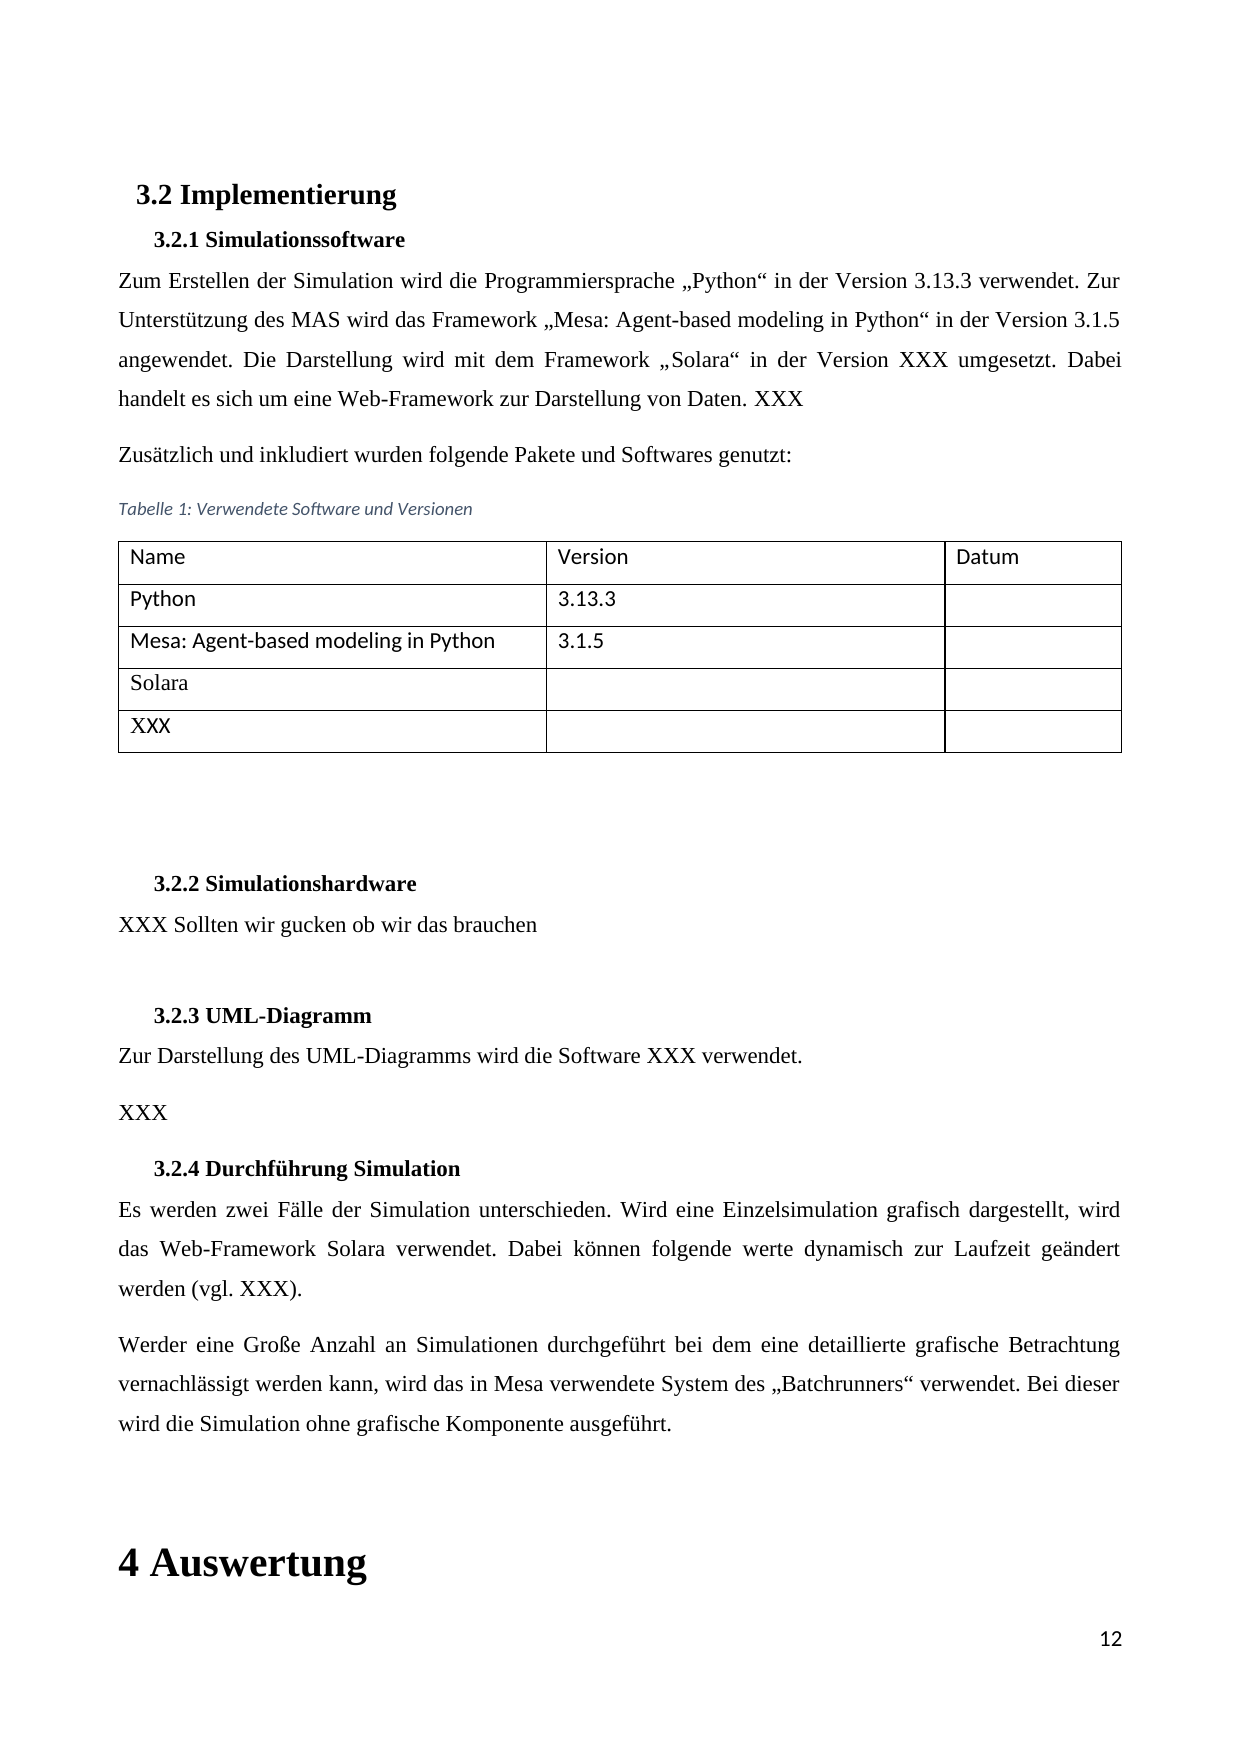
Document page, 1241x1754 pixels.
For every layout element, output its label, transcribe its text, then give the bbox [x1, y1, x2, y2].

text Werder eine Große Anzahl an Simulationen durchgeführt bei dem eine detaillierte grafische Betrachtung vernachlässigt werden kann, wird das in Mesa verwendete System des „Batchrunners“ verwendet. Bei dieser wird die Simulation ohne grafische Komponente ausgeführt. [118, 1331, 1122, 1436]
table_cell [547, 669, 944, 710]
table_cell 3.13.3 [547, 585, 944, 626]
text Simulationssoftware [153, 226, 1122, 252]
table_cell [946, 711, 1121, 752]
text XXX [118, 1099, 1122, 1125]
table_cell [547, 711, 944, 752]
text Simulationshardware [153, 871, 1122, 897]
table_cell [946, 627, 1121, 668]
text Implementierung [136, 177, 1122, 211]
text Zur Darstellung des UML-Diagramms wird die Software XXX verwendet. [118, 1043, 1122, 1069]
text XXX Sollten wir gucken ob wir das brauchen [118, 911, 1122, 938]
text Es werden zwei Fälle der Simulation unterschieden. Wird eine Einzelsimulation grafisch dargestellt, wird das Web-Framework Solara verwendet. Dabei können folgende werte dynamisch zur Laufzeit geändert werden (vgl. XXX). [118, 1196, 1122, 1301]
table_cell XXX [119, 711, 546, 752]
text Durchführung Simulation [153, 1155, 1122, 1181]
table_header Name [119, 542, 546, 583]
text Zusätzlich und inkludiert wurden folgende Pakete und Softwares genutzt: [118, 441, 1122, 468]
text UML-Diagramm [153, 1002, 1122, 1028]
text Auswertung [118, 1537, 1122, 1585]
table_cell Mesa: Agent-based modeling in Python [119, 627, 546, 668]
table_cell [946, 669, 1121, 710]
table_cell Python [119, 585, 546, 626]
text Zum Erstellen der Simulation wird die Programmiersprache „Python“ in der Version 3.13.3 verwendet. Zur Unterstützung des MAS wird das Framework „Mesa: Agent-based modeling in Python“ in der Version 3.1.5 angewendet. Die Darstellung wird mit dem Framework „Solara“ in der Version XXX umgesetzt. Dabei handelt es sich um eine Web-Framework zur Darstellung von Daten. XXX [118, 267, 1122, 412]
table_cell [946, 585, 1121, 626]
table_header Version [547, 542, 944, 583]
table_cell 3.1.5 [547, 627, 944, 668]
text Tabelle 1: Verwendete Software und Versionen [118, 497, 1122, 520]
table_header Datum [946, 542, 1121, 583]
table_cell Solara [119, 669, 546, 710]
